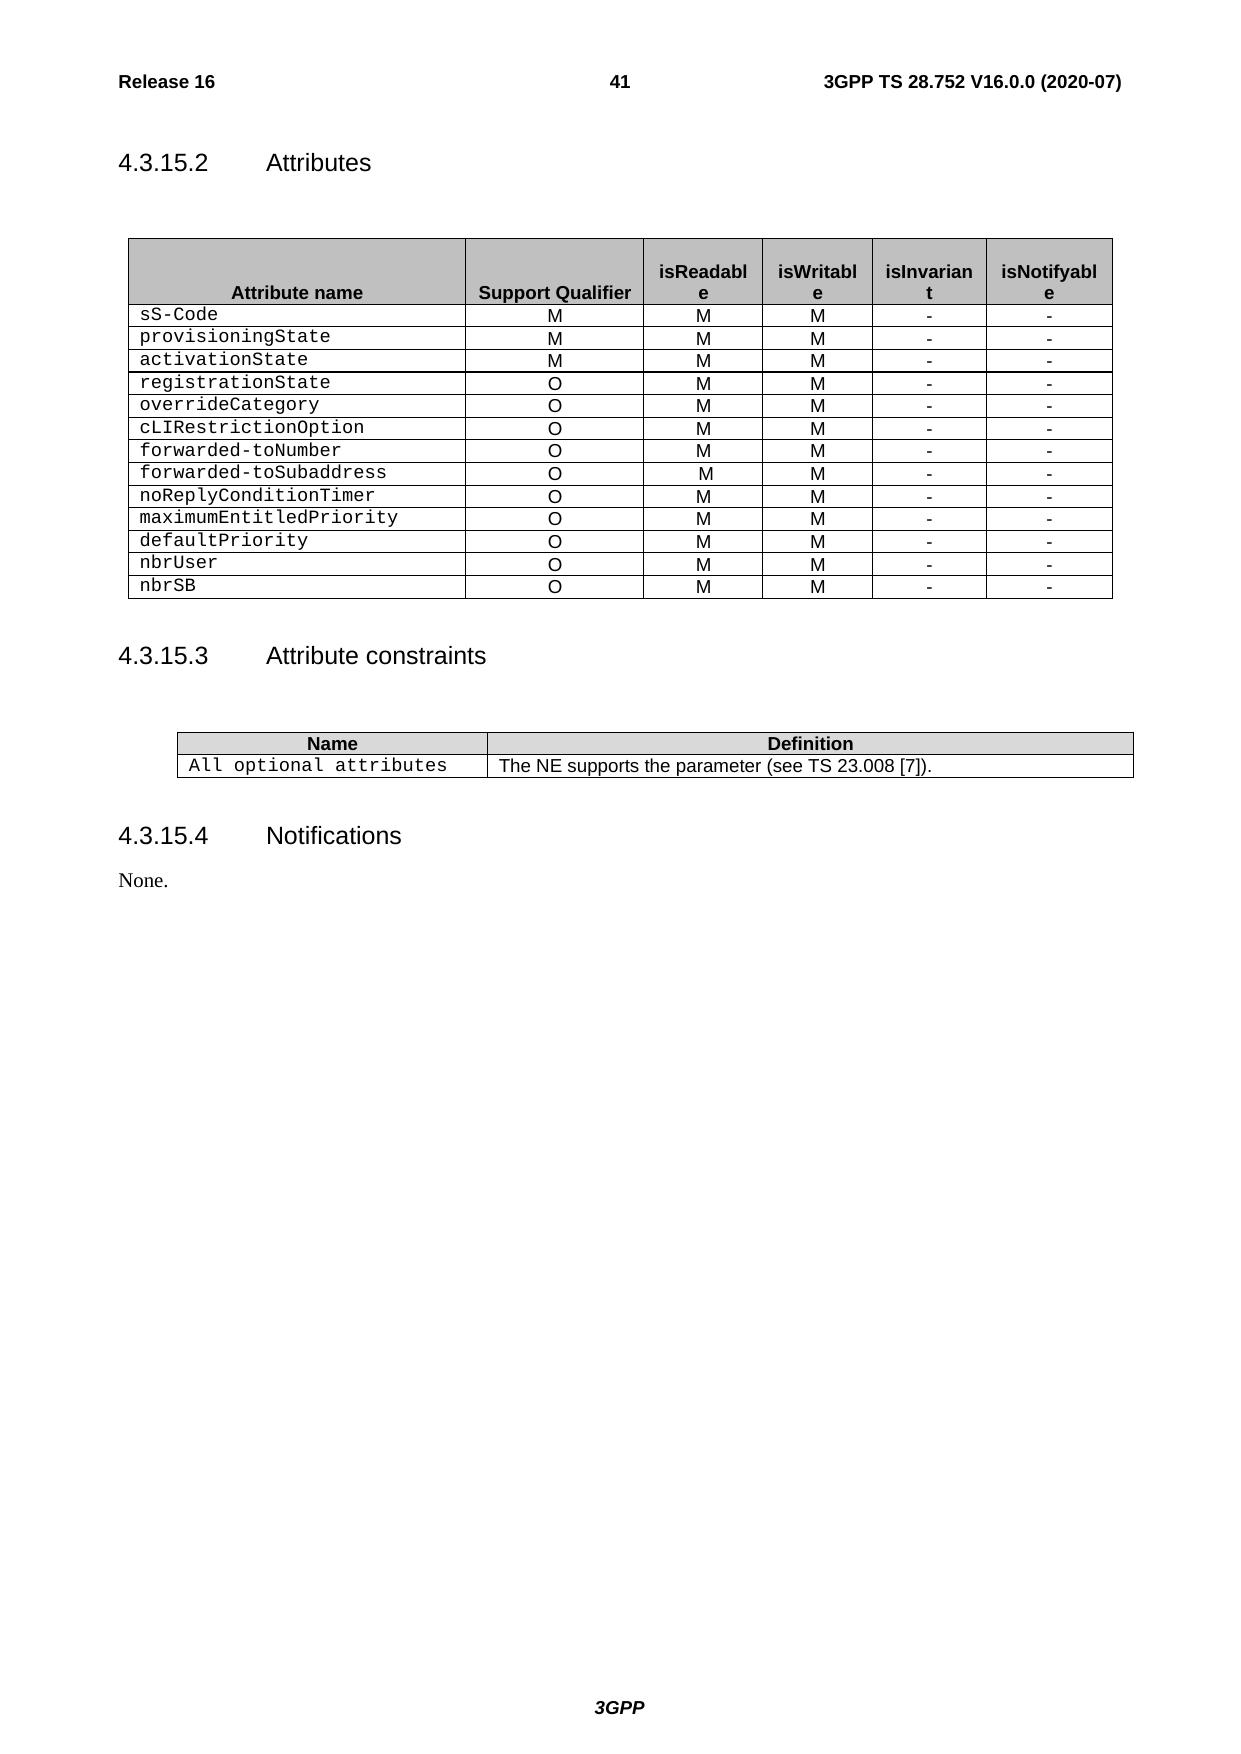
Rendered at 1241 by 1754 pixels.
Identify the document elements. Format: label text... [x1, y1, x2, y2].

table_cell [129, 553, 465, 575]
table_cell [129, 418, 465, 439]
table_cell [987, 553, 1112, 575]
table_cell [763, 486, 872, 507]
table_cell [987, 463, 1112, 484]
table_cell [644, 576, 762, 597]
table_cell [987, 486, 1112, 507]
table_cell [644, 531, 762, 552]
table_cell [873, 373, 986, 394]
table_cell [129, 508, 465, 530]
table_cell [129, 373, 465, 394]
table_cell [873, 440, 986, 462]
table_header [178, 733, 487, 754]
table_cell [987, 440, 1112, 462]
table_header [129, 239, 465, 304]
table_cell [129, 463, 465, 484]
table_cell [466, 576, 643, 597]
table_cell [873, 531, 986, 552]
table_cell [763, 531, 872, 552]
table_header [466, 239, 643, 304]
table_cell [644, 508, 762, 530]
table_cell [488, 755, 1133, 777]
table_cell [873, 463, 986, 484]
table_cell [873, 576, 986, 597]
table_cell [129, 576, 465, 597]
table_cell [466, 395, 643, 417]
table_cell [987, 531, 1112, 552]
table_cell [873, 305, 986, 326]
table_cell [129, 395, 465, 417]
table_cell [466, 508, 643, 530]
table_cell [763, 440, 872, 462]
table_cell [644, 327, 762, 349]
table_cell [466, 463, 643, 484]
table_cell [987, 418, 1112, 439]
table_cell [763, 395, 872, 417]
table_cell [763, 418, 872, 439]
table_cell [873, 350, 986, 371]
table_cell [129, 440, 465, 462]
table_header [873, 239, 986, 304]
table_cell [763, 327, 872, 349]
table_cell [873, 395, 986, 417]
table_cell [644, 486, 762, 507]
text None. [118, 868, 1122, 892]
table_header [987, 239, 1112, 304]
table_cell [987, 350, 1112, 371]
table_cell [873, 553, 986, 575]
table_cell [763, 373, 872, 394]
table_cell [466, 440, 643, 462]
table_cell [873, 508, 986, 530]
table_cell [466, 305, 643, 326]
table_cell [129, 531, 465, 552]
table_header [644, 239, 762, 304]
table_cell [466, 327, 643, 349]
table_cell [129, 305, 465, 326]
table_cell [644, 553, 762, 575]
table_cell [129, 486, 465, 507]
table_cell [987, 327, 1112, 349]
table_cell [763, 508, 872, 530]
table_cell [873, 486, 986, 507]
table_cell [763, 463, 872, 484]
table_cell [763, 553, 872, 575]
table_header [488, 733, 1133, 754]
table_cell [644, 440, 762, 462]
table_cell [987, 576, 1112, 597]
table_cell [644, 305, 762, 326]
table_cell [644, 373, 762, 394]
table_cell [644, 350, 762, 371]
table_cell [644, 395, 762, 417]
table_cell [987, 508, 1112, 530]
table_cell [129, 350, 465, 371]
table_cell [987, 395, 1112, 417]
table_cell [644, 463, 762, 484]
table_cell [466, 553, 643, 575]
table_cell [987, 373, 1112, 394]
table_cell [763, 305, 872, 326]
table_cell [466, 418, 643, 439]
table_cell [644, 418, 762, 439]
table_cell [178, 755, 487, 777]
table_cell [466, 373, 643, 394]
subtitle 4.3.15.2 Attributes [118, 148, 1122, 176]
subtitle 4.3.15.4 Notifications [118, 821, 1122, 849]
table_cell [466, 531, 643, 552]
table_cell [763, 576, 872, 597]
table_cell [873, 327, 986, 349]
subtitle 4.3.15.3 Attribute constraints [118, 641, 1122, 670]
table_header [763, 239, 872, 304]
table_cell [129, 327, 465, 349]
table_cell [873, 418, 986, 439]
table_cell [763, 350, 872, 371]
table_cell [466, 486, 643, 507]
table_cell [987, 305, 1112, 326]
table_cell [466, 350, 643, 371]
